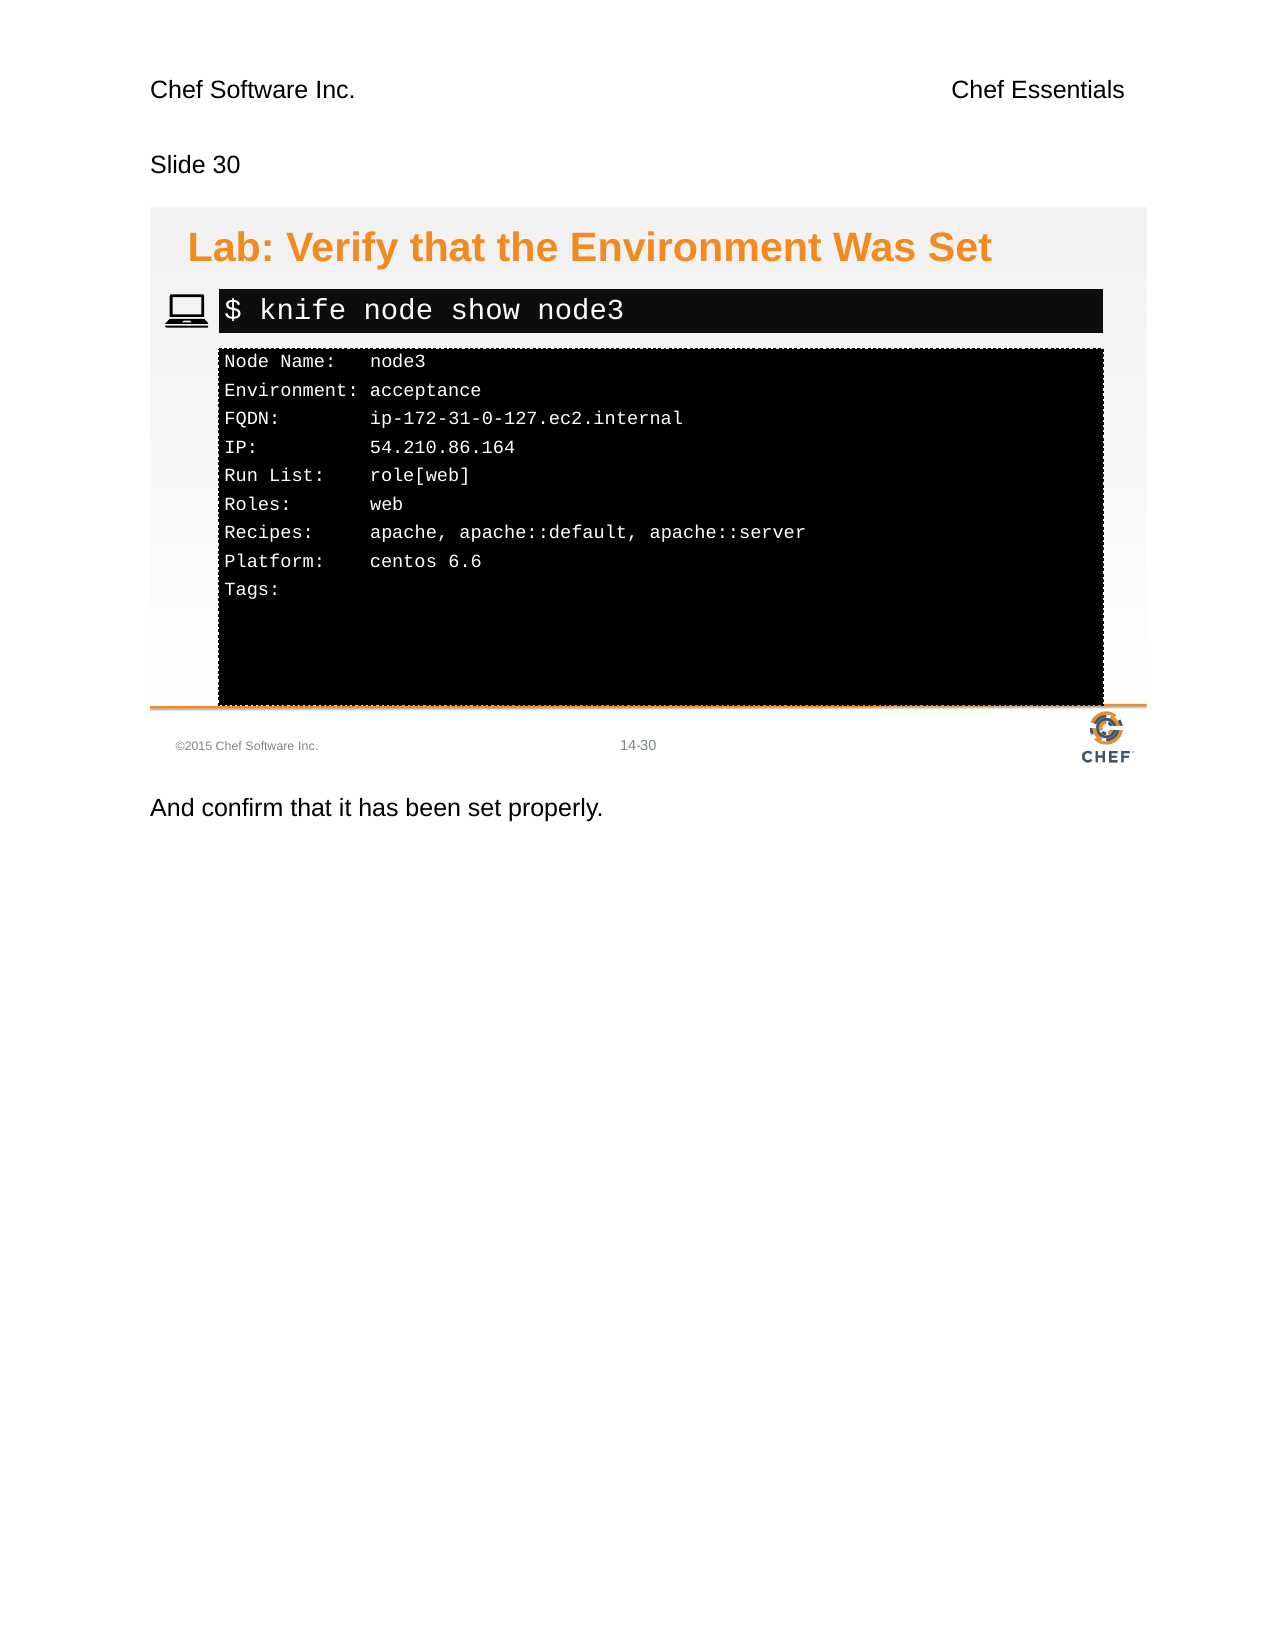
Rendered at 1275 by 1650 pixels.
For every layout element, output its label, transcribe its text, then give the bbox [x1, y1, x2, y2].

text Slide 30 [150, 150, 1125, 179]
text And confirm that it has been set properly. [150, 793, 1125, 822]
